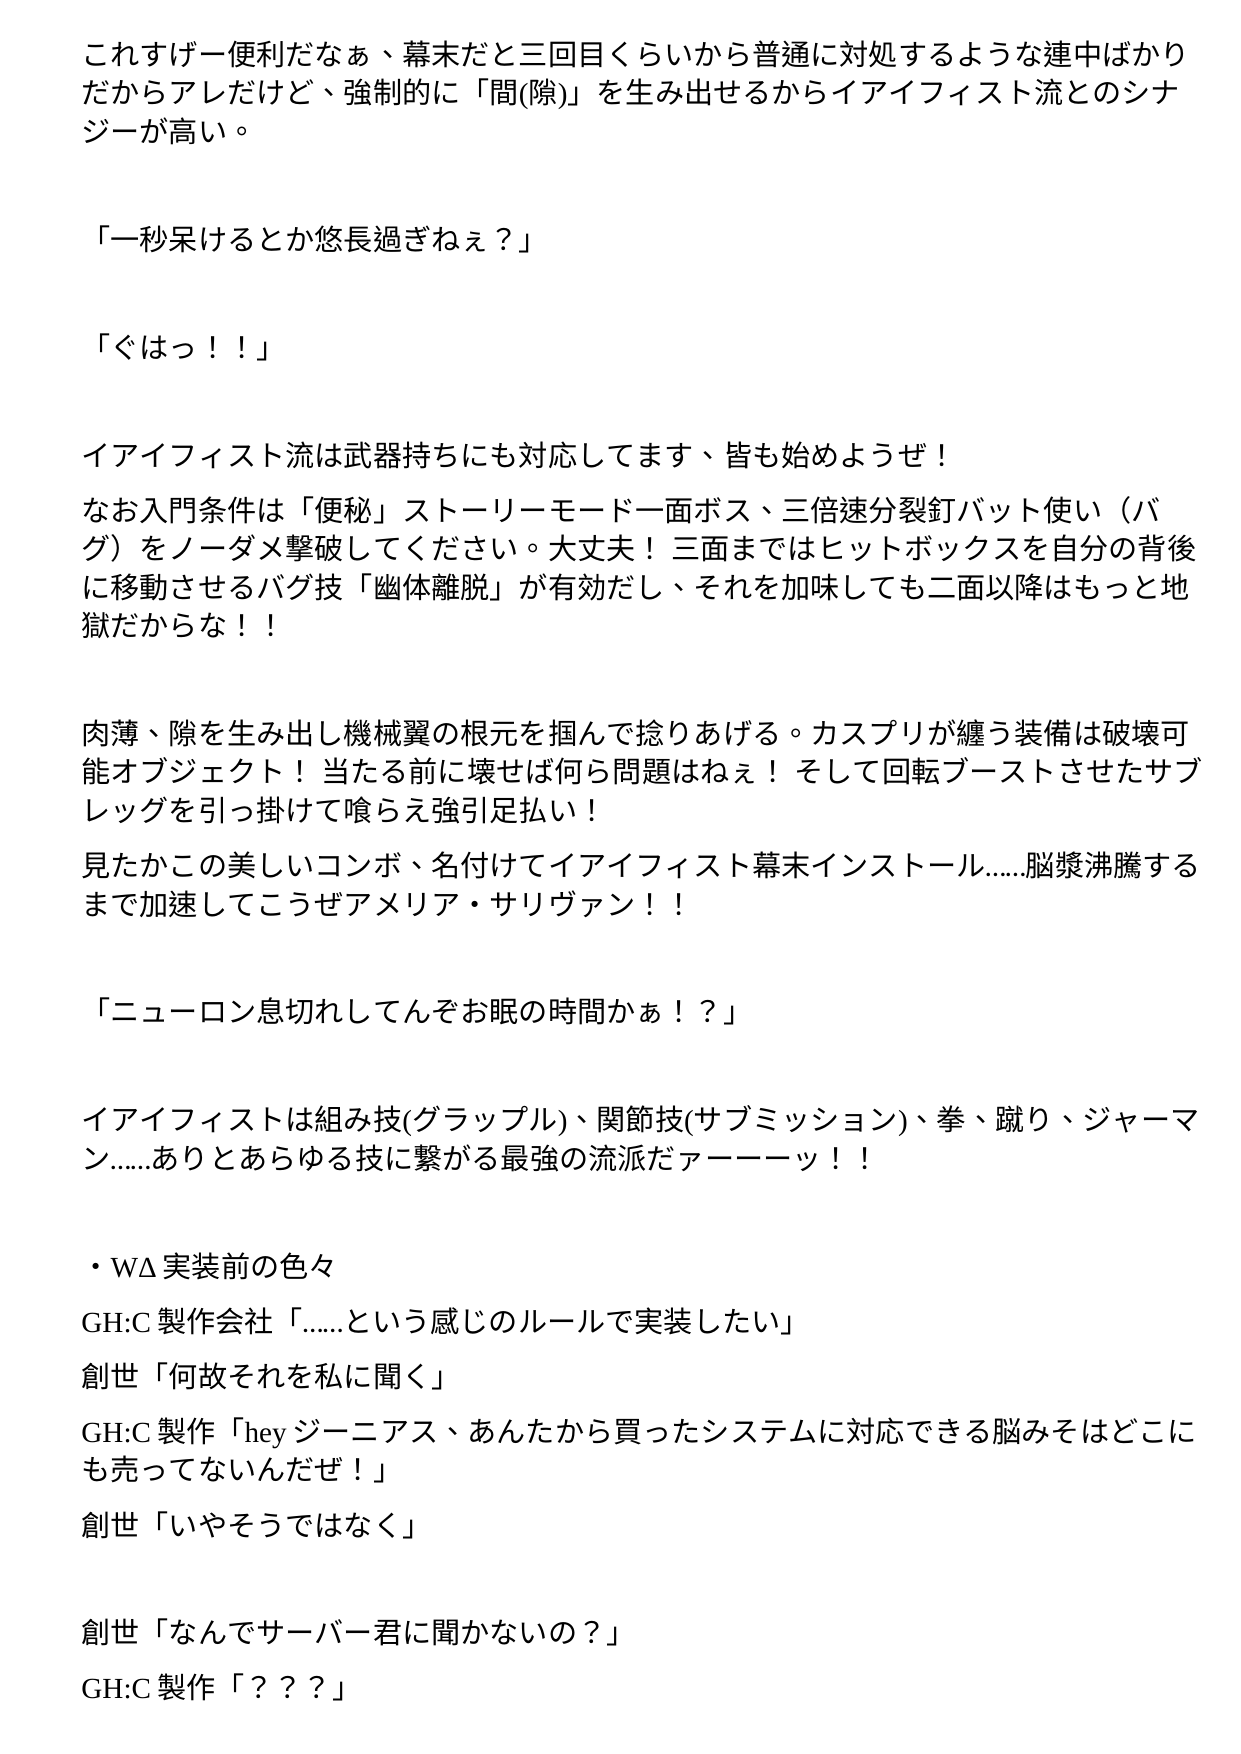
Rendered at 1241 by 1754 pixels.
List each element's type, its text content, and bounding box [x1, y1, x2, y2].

text これすげー便利だなぁ、幕末だと三回目くらいから普通に対処するような連中ばかりだからアレだけど、強制的に「間(隙)」を生み出せるからイアイフィスト流とのシナジーが高い。 [81, 37, 1215, 150]
text GH:C製作「heyジーニアス、あんたから買ったシステムに対応できる脳みそはどこにも売ってないんだぜ！」 [81, 1414, 1215, 1488]
text 創世「なんでサーバー君に聞かないの？」 [81, 1616, 1215, 1651]
text 「一秒呆けるとか悠長過ぎねぇ？」 [81, 222, 1215, 258]
text 「ぐはっ！！」 [81, 330, 1215, 366]
text イアイフィストは組み技(グラップル)、関節技(サブミッション)、拳、蹴り、ジャーマン……ありとあらゆる技に繋がる最強の流派だァーーーッ！！ [81, 1102, 1215, 1176]
text 肉薄、隙を生み出し機械翼の根元を掴んで捻りあげる。カスプリが纏う装備は破壊可能オブジェクト！ 当たる前に壊せば何ら問題はねぇ！ そして回転ブーストさせたサブレッグを引っ掛けて喰らえ強引足払い！ [81, 716, 1215, 829]
text 創世「何故それを私に聞く」 [81, 1359, 1215, 1394]
text GH:C製作会社「……という感じのルールで実装したい」 [81, 1304, 1215, 1339]
text 見たかこの美しいコンボ、名付けてイアイフィスト幕末インストール……脳漿沸騰するまで加速してこうぜアメリア・サリヴァン！！ [81, 848, 1215, 922]
text GH:C製作「？？？」 [81, 1671, 1215, 1706]
text 「ニューロン息切れしてんぞお眠の時間かぁ！？」 [81, 994, 1215, 1030]
text イアイフィスト流は武器持ちにも対応してます、皆も始めようぜ！ [81, 438, 1215, 473]
text なお入門条件は「便秘」ストーリーモード一面ボス、三倍速分裂釘バット使い（バグ）をノーダメ撃破してください。大丈夫！ 三面まではヒットボックスを自分の背後に移動させるバグ技「幽体離脱」が有効だし、それを加味しても二面以降はもっと地獄だからな！！ [81, 493, 1215, 644]
text 創世「いやそうではなく」 [81, 1508, 1215, 1543]
text ・WΔ実装前の色々 [81, 1249, 1215, 1284]
